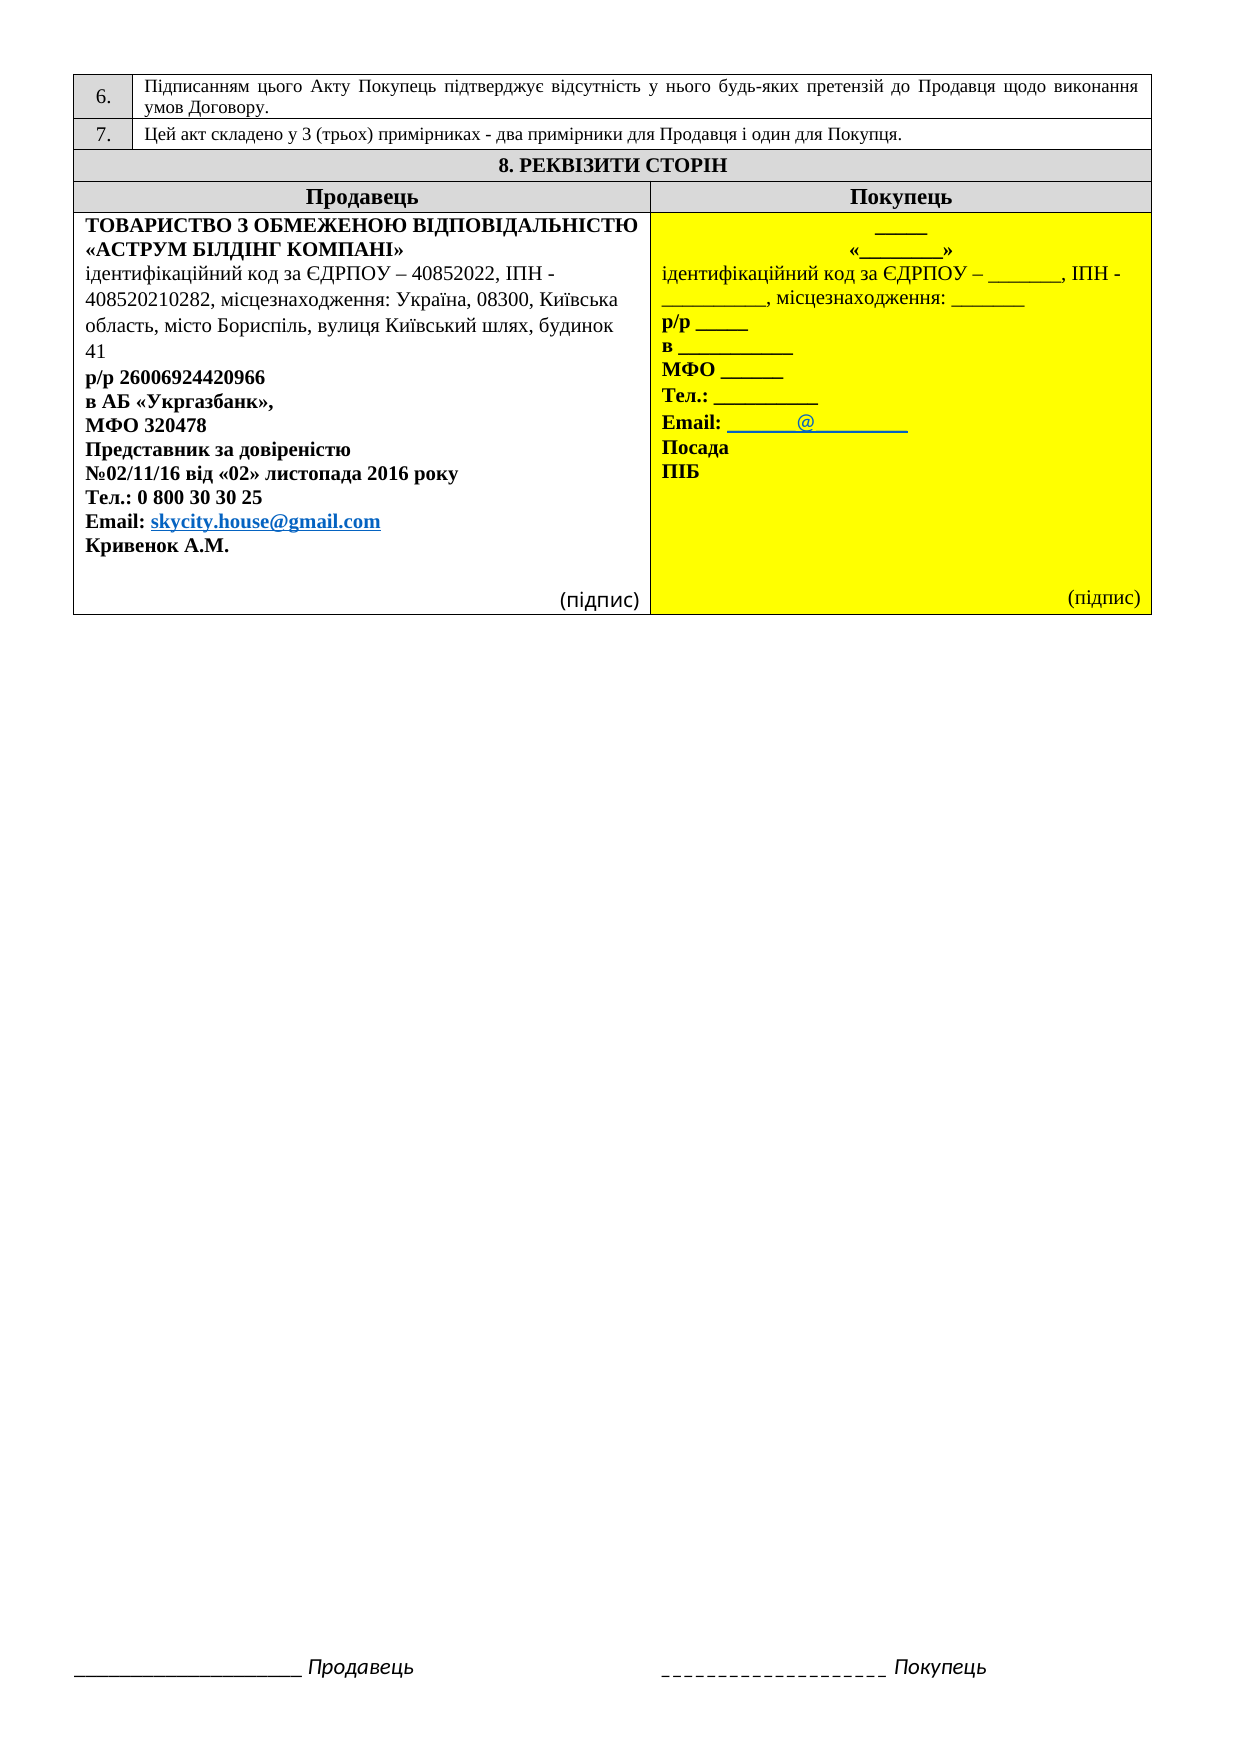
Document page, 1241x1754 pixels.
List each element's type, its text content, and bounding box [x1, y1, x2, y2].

table_cell Покупець [651, 182, 1151, 212]
table_cell _____ «________» ідентифікаційний код за ЄДРПОУ – _______, ІПН -__________, місцезнаходження: _______ р/р _____ в ___________ МФО ______ Тел.: __________ Email: ______@________ Посада ПІБ (підпис) [651, 213, 1151, 614]
table_cell Продавець [74, 182, 650, 212]
table_cell 8. РЕКВІЗИТИ СТОРІН [74, 150, 1151, 181]
table_cell 6. [74, 75, 132, 118]
table_cell ТОВАРИСТВО З ОБМЕЖЕНОЮ ВІДПОВІДАЛЬНІСТЮ «АСТРУМ БІЛДІНГ КОМПАНІ» ідентифікаційний код за ЄДРПОУ – 40852022, ІПН -408520210282, місцезнаходження: Україна, 08300, Київська область, місто Бориспіль, вулиця Київський шлях, будинок 41 р/р 26006924420966 в АБ «Укргазбанк», МФО 320478 Представник за довіреністю №02/11/16 від «02» листопада 2016 року Тел.: 0 800 30 30 25 Email: skycity.house@gmail.com Кривенок А.М. (підпис) [74, 213, 650, 614]
table_cell 7. [74, 119, 132, 149]
table_cell Підписанням цього Акту Покупець підтверджує відсутність у нього будь-яких претензій до Продавця щодо виконання умов Договору. [133, 75, 1151, 118]
table_cell Цей акт складено у 3 (трьох) примірниках - два примірники для Продавця і один для Покупця. [133, 119, 1151, 149]
